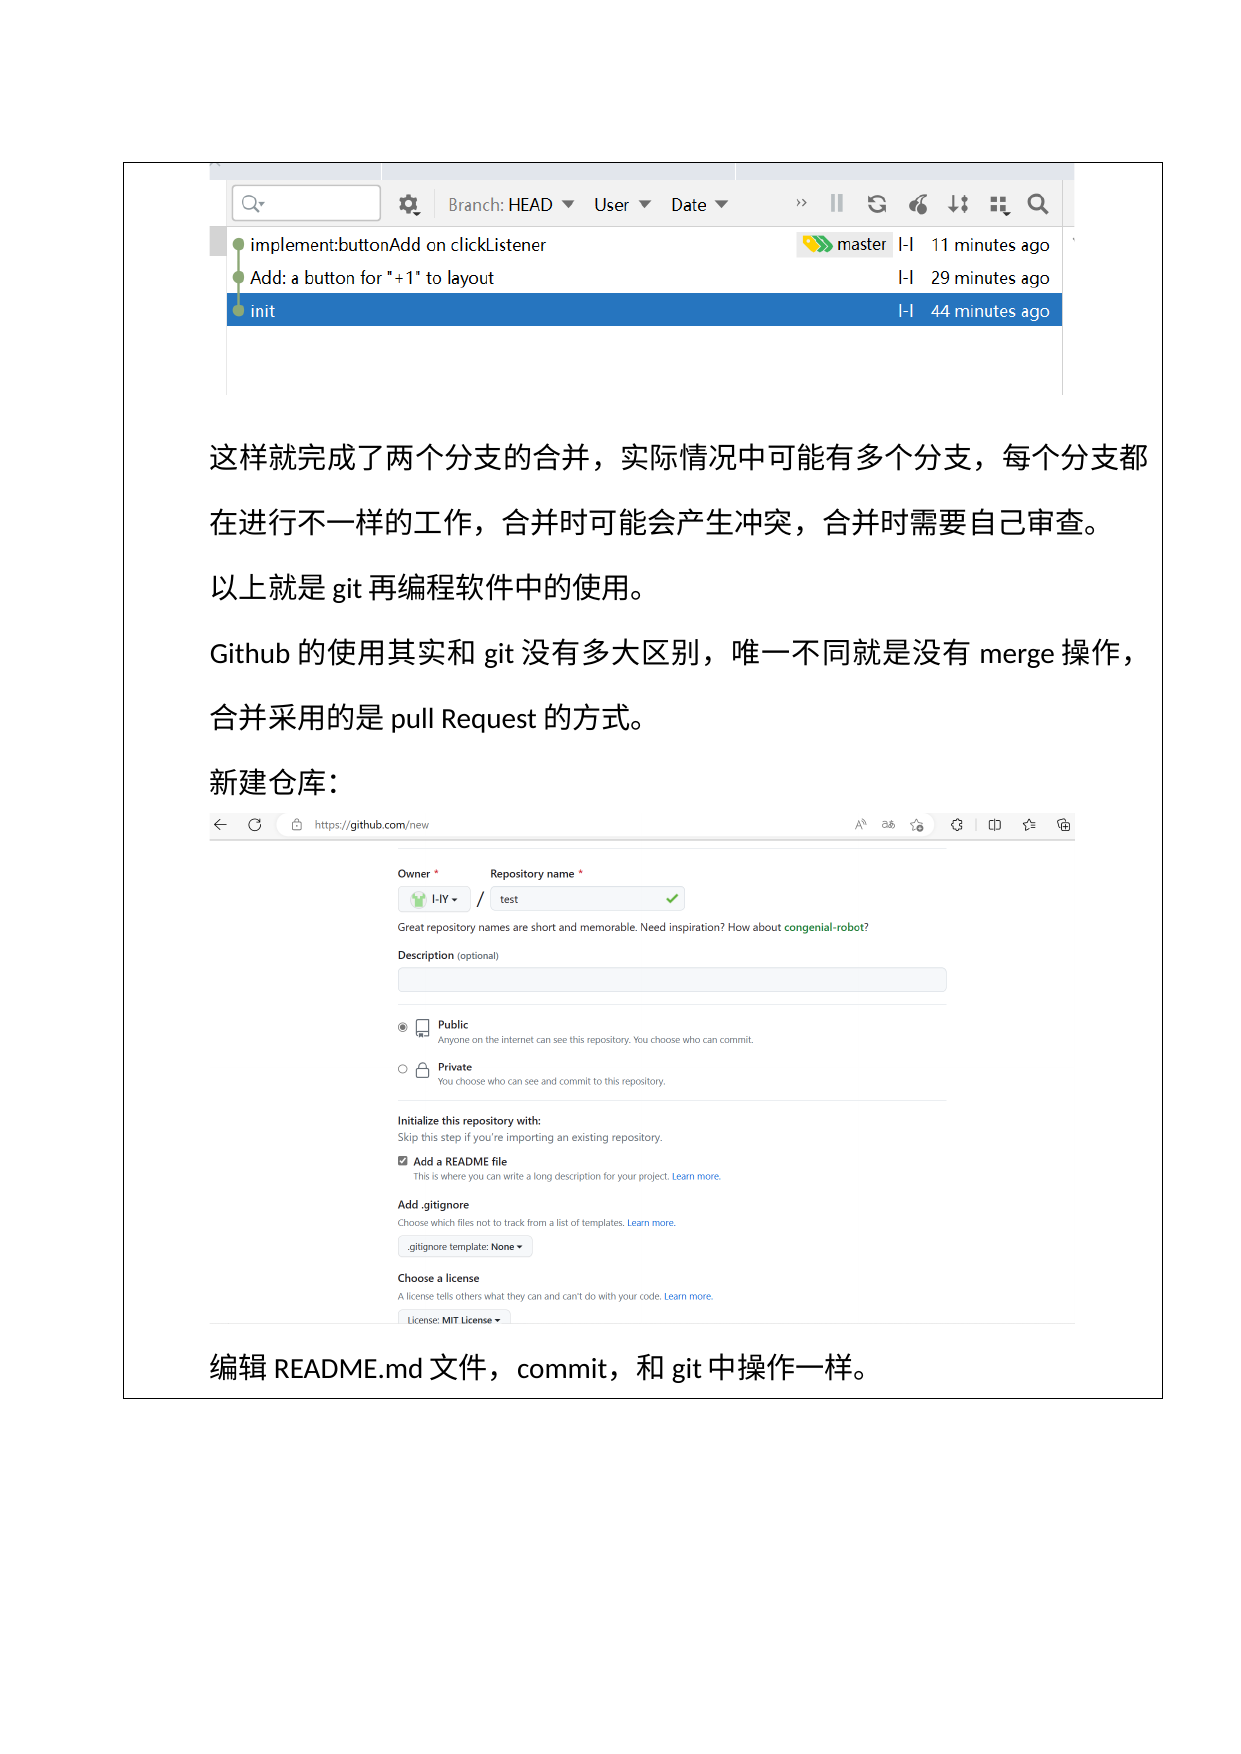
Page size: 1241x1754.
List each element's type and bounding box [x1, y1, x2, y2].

table_cell [124, 163, 1162, 1398]
picture [209, 813, 1075, 1324]
picture [209, 163, 1075, 395]
